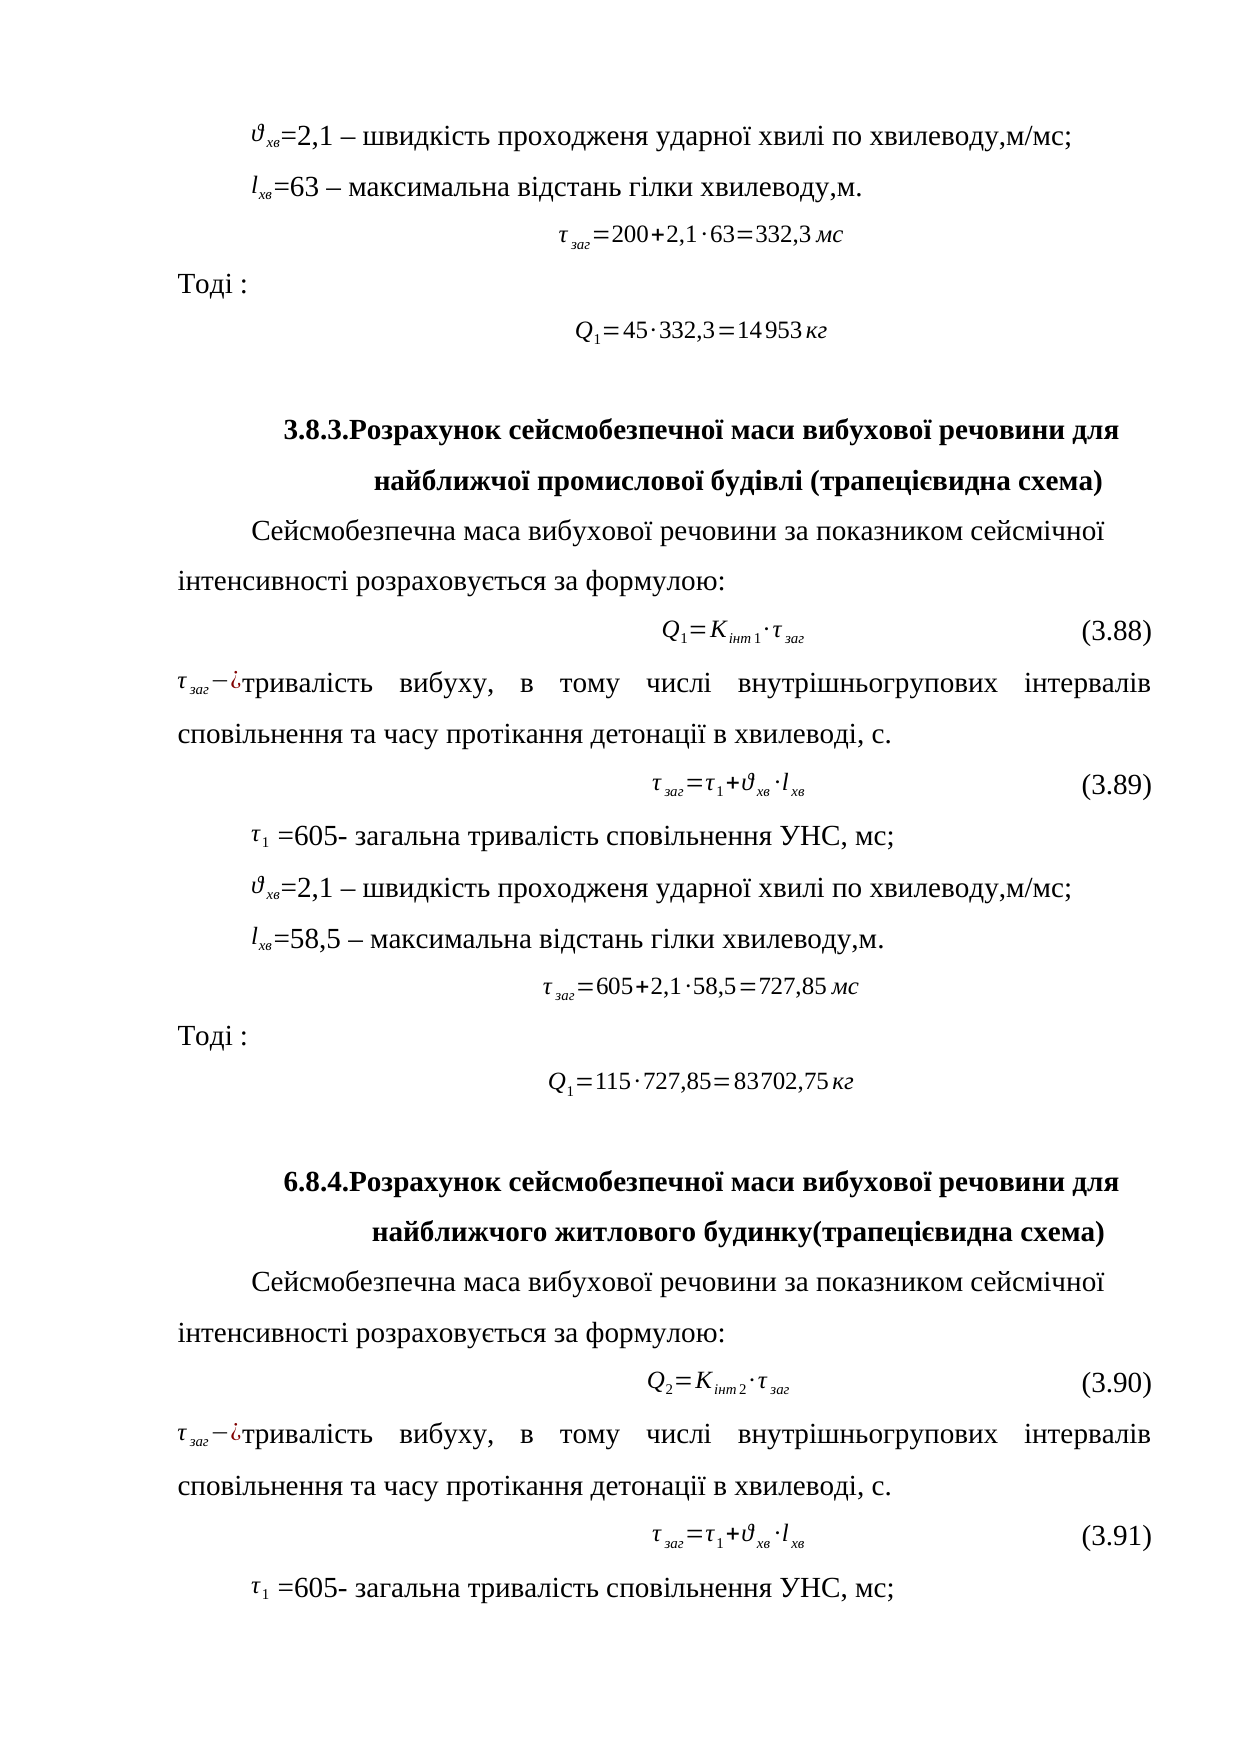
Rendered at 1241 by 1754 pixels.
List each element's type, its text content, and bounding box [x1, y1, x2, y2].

text =605- загальна тривалість сповільнення УНС, мс; [251, 818, 1152, 853]
text 3.8.3.Розрахунок сейсмобезпечної маси вибухової речовини для найближчої промислової будівлі (трапецієвидна схема) [251, 412, 1152, 496]
text (3.91) [177, 1518, 1152, 1553]
text тривалість вибуху, в тому числі внутрішньогрупових інтервалів сповільнення та часу протікання детонації в хвилеводі, с. [177, 1417, 1152, 1502]
text Тоді : [177, 1018, 1152, 1051]
text 6.8.4.Розрахунок сейсмобезпечної маси вибухової речовини для найближчого житлового будинку(трапецієвидна схема) [251, 1164, 1152, 1248]
text Сейсмобезпечна маса вибухової речовини за показником сейсмічної інтенсивності розраховується за формулою: [177, 513, 1152, 597]
text (3.90) [177, 1365, 1152, 1400]
text (3.88) [177, 613, 1152, 648]
text =63 – максимальна відстань гілки хвилеводу,м. [251, 169, 1152, 204]
text =605- загальна тривалість сповільнення УНС, мс; [251, 1570, 1152, 1604]
text =2,1 – швидкість проходженя ударної хвилі по хвилеводу,м/мс; [251, 118, 1152, 153]
text Тоді : [177, 266, 1152, 300]
text тривалість вибуху, в тому числі внутрішньогрупових інтервалів сповільнення та часу протікання детонації в хвилеводі, с. [177, 665, 1152, 750]
text =58,5 – максимальна відстань гілки хвилеводу,м. [251, 921, 1152, 956]
text (3.89) [177, 767, 1152, 801]
text Сейсмобезпечна маса вибухової речовини за показником сейсмічної інтенсивності розраховується за формулою: [177, 1264, 1152, 1348]
text =2,1 – швидкість проходженя ударної хвилі по хвилеводу,м/мс; [251, 870, 1152, 904]
